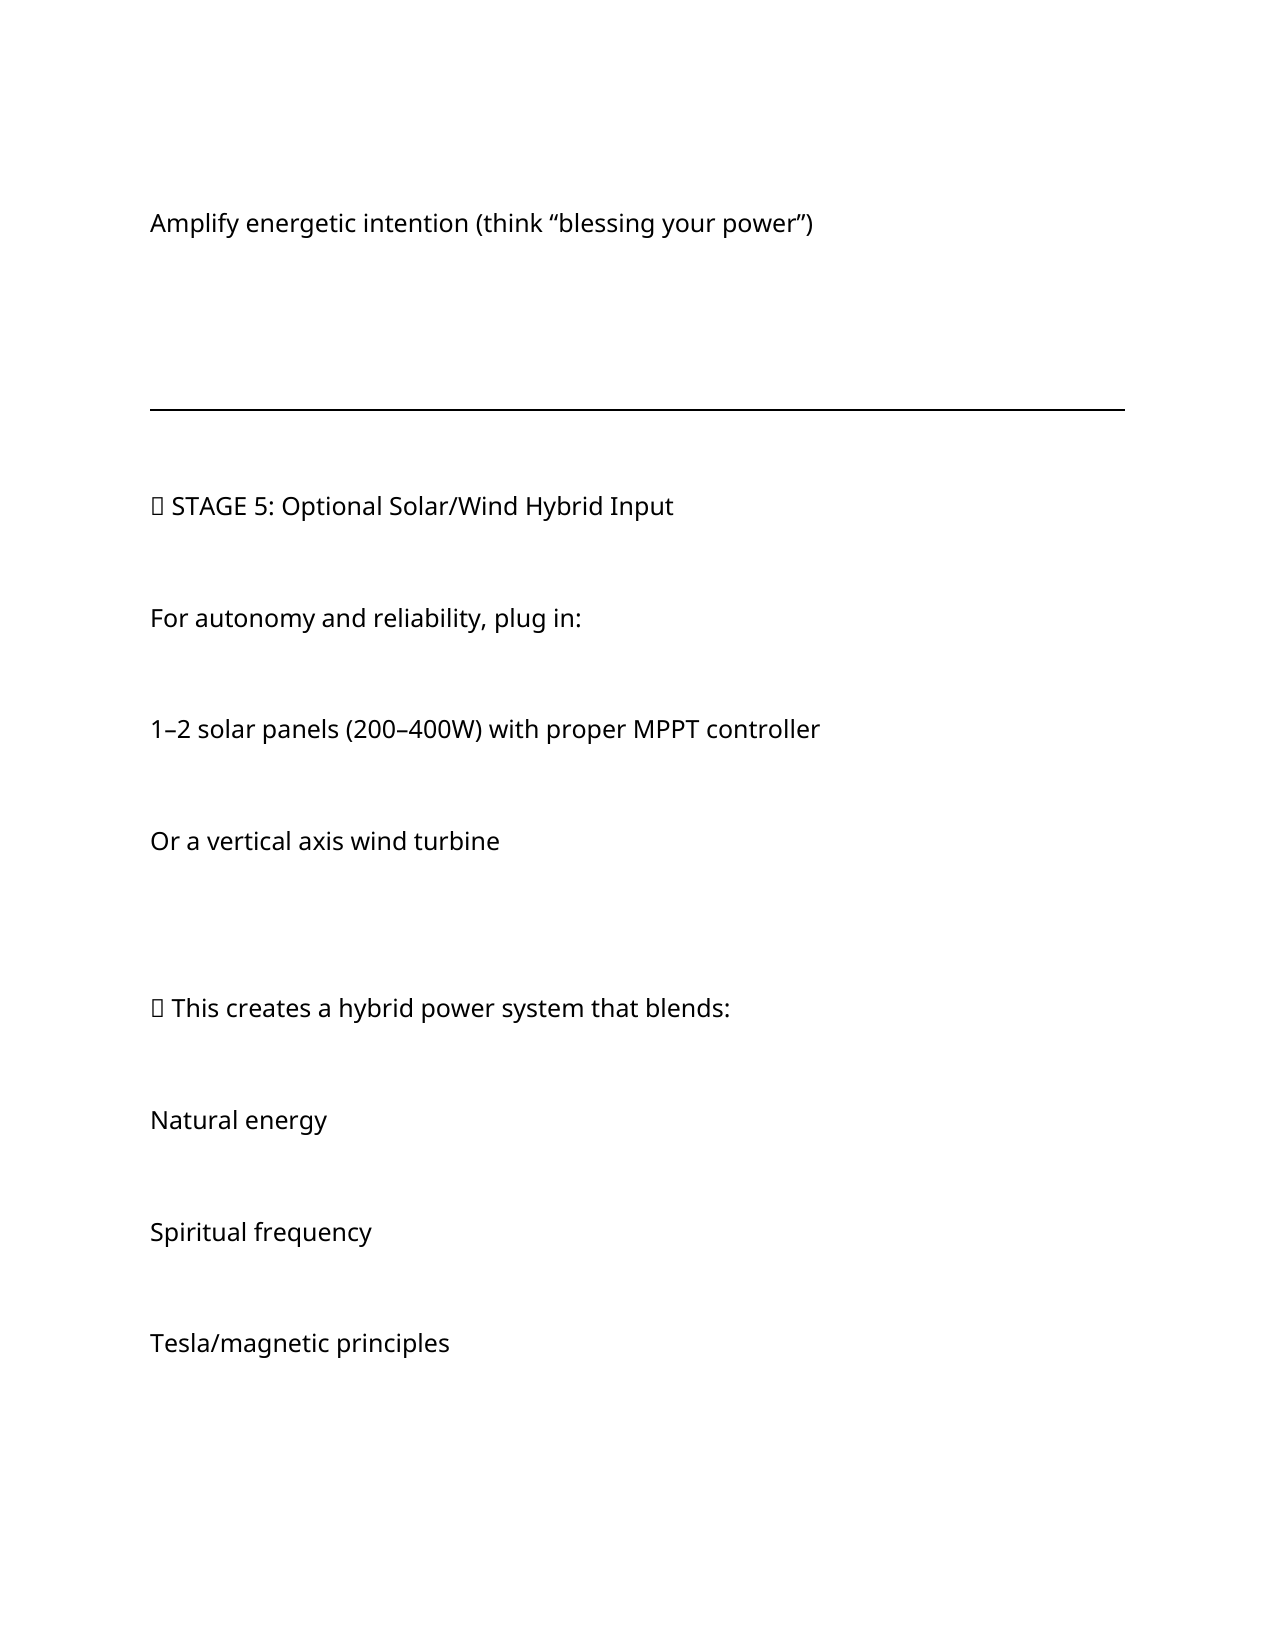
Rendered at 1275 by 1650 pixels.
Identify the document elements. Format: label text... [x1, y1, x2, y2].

text 1–2 solar panels (200–400W) with proper MPPT controller [150, 712, 1125, 746]
text Amplify energetic intention (think “blessing your power”) [150, 206, 1125, 240]
text Or a vertical axis wind turbine [150, 824, 1125, 858]
text Natural energy [150, 1103, 1125, 1137]
text 🌐 This creates a hybrid power system that blends: [150, 991, 1125, 1025]
text Tesla/magnetic principles [150, 1326, 1125, 1360]
text For autonomy and reliability, plug in: [150, 600, 1125, 634]
text 🌞 STAGE 5: Optional Solar/Wind Hybrid Input [150, 489, 1125, 523]
text Spiritual frequency [150, 1214, 1125, 1248]
